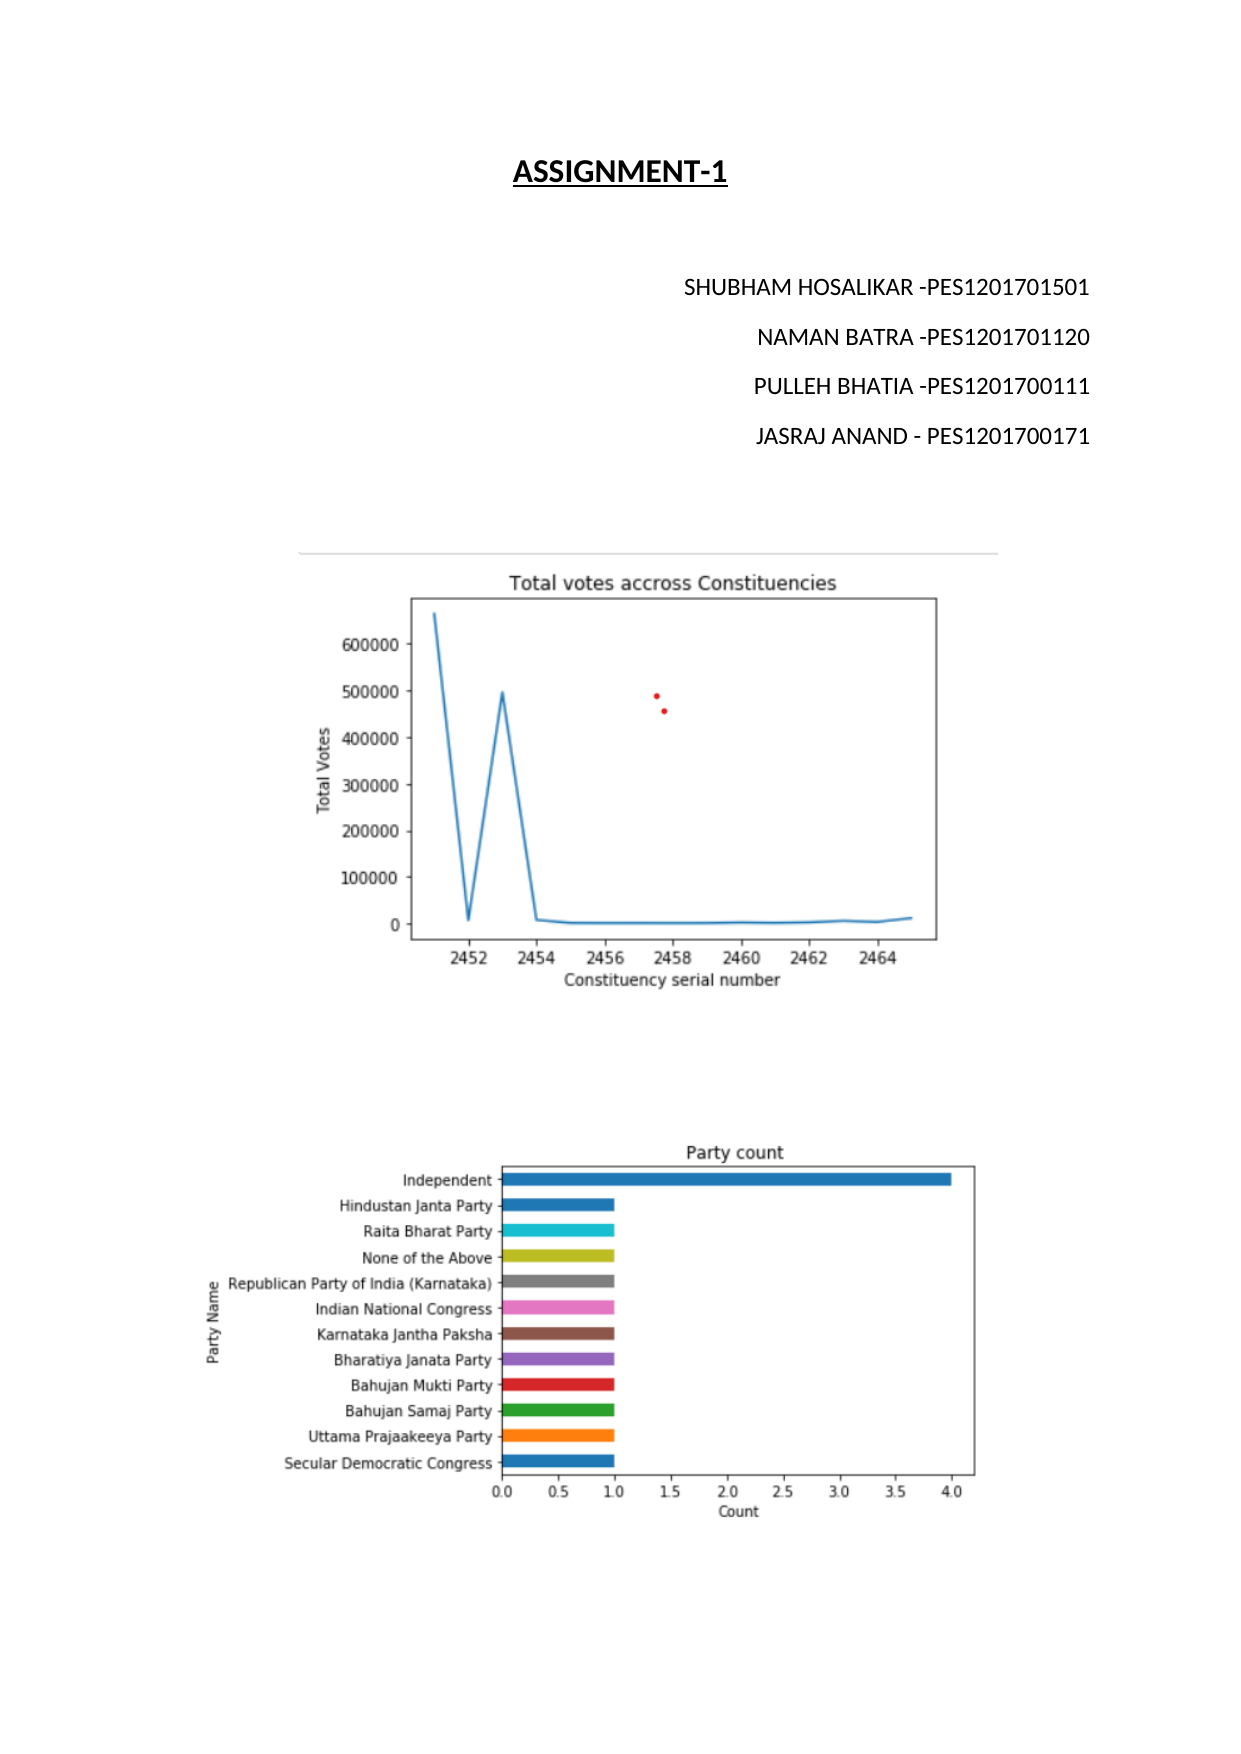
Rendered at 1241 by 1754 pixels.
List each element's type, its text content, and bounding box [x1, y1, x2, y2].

text SHUBHAM HOSALIKAR -PES1201701501 [150, 271, 1090, 302]
text JASRAJ ANAND - PES1201700171 [150, 420, 1090, 451]
text PULLEH BHATIA -PES1201700111 [150, 370, 1090, 401]
picture [242, 552, 999, 1016]
text ASSIGNMENT-1 [150, 150, 1090, 191]
text NAMAN BATRA -PES1201701120 [150, 321, 1090, 351]
picture [150, 1128, 1032, 1535]
